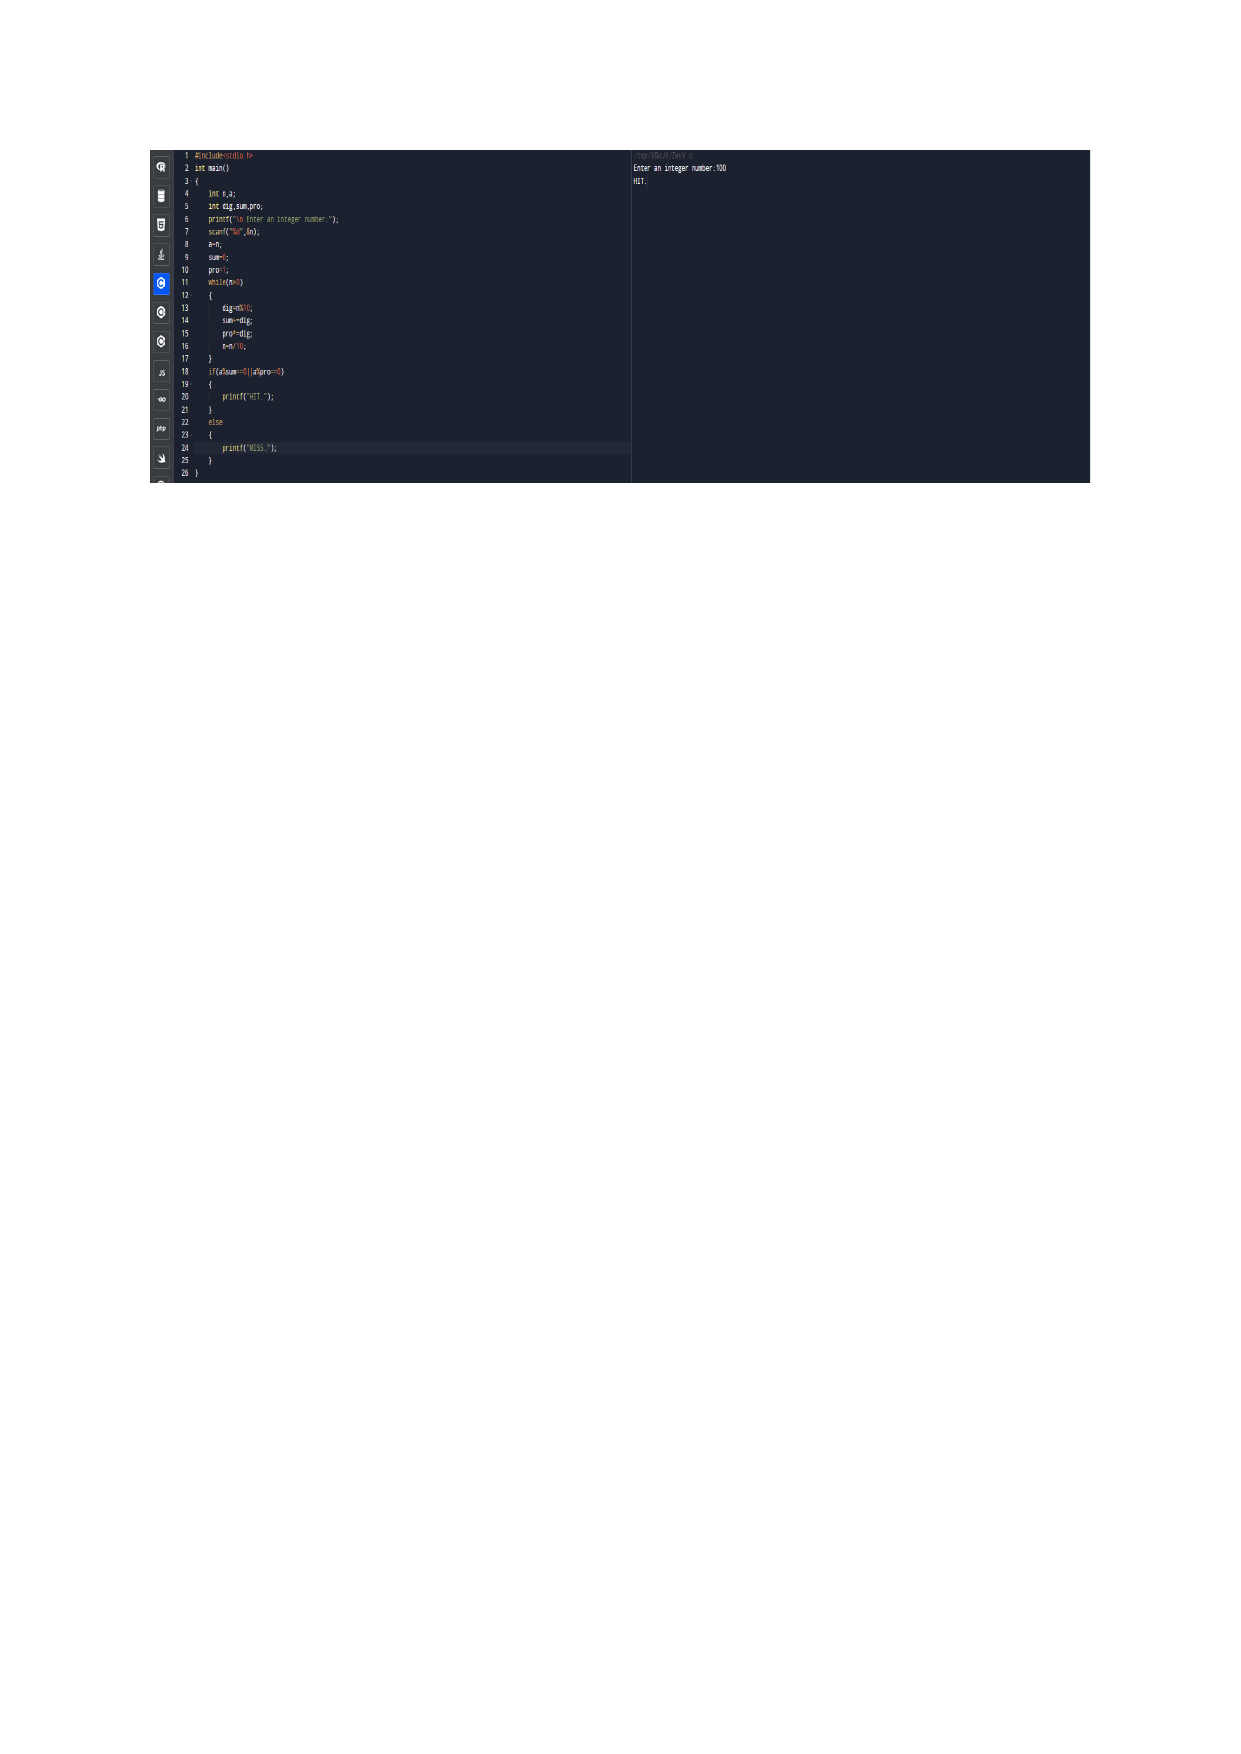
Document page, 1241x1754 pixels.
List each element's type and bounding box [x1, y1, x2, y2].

picture [150, 150, 1091, 483]
